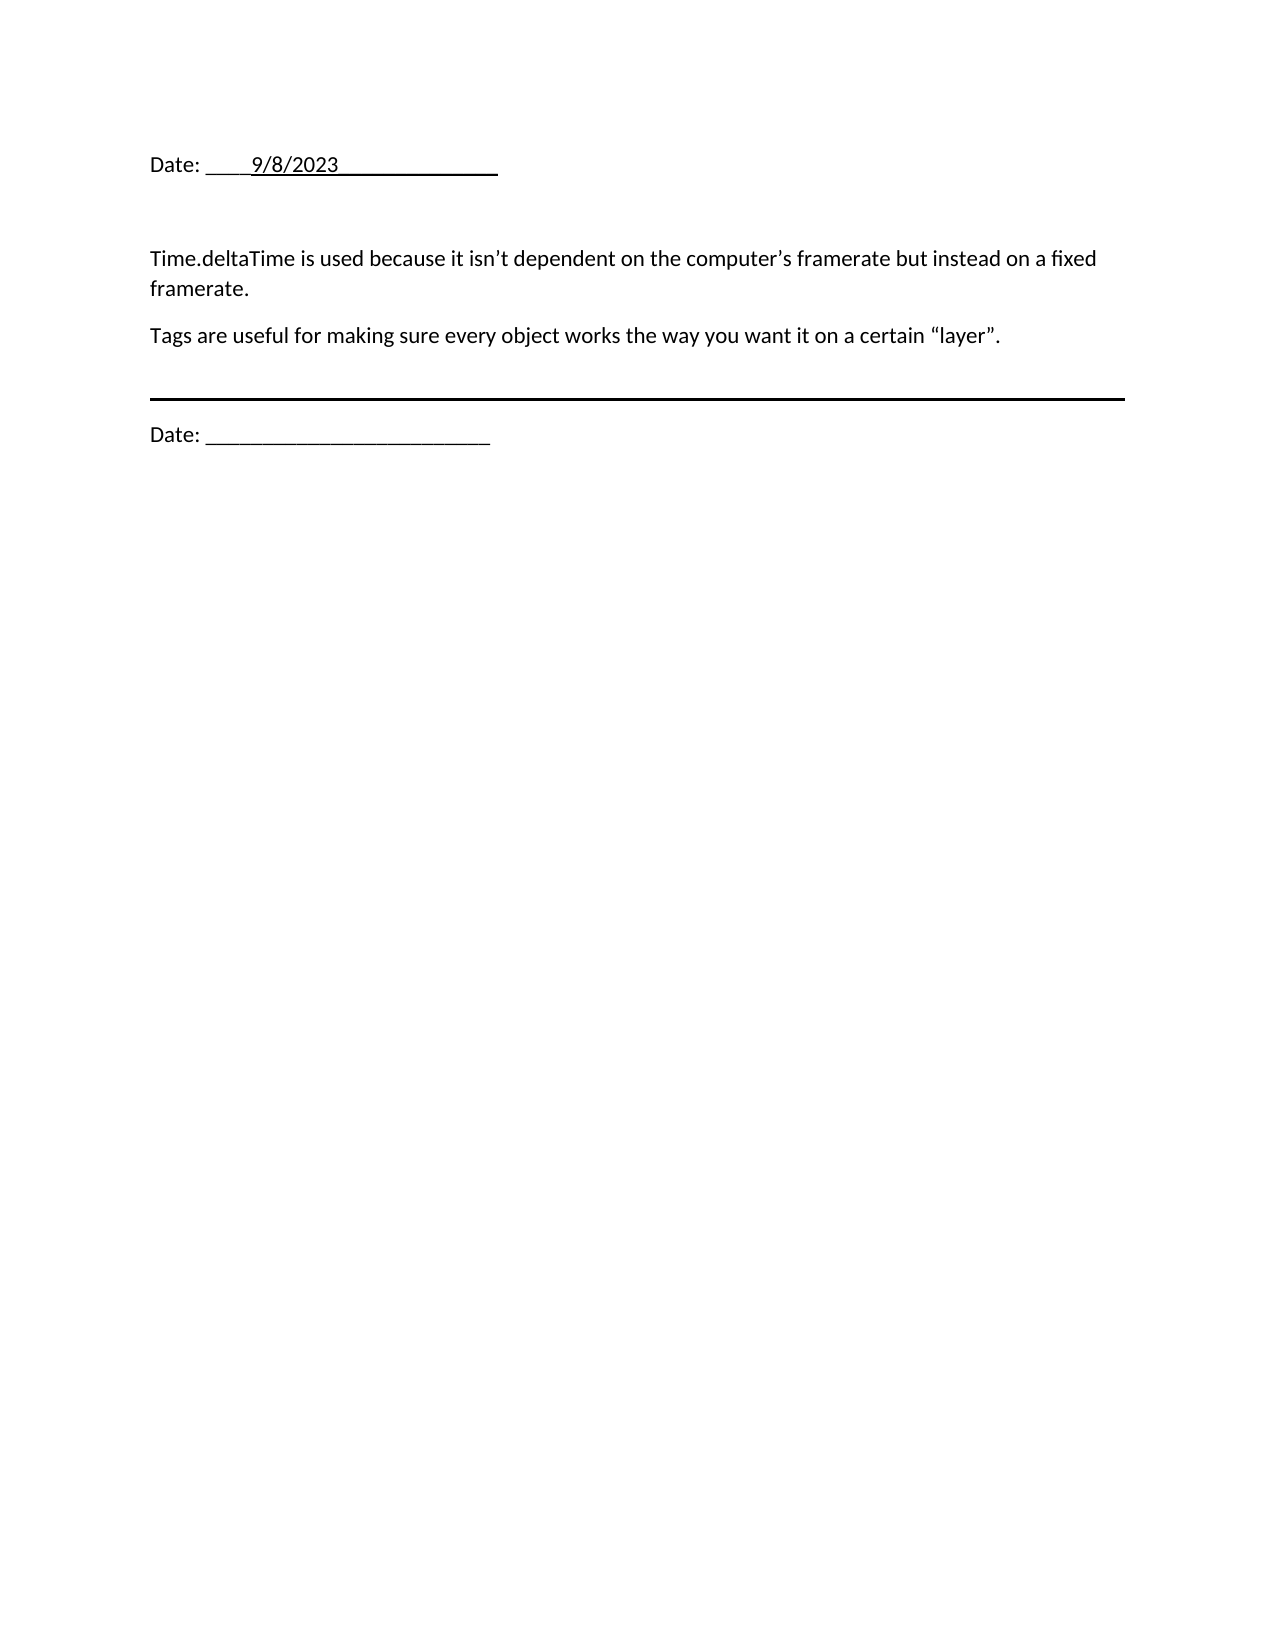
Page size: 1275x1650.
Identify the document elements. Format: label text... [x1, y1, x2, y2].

text Time.deltaTime is used because it isn’t dependent on the computer’s framerate but instead on a fixed framerate. [150, 244, 1125, 302]
text Date: ____9/8/2023______________ [150, 150, 1125, 178]
text Date: _________________________ [150, 420, 1125, 448]
text Tags are useful for making sure every object works the way you want it on a certain “layer”. [150, 321, 1125, 349]
